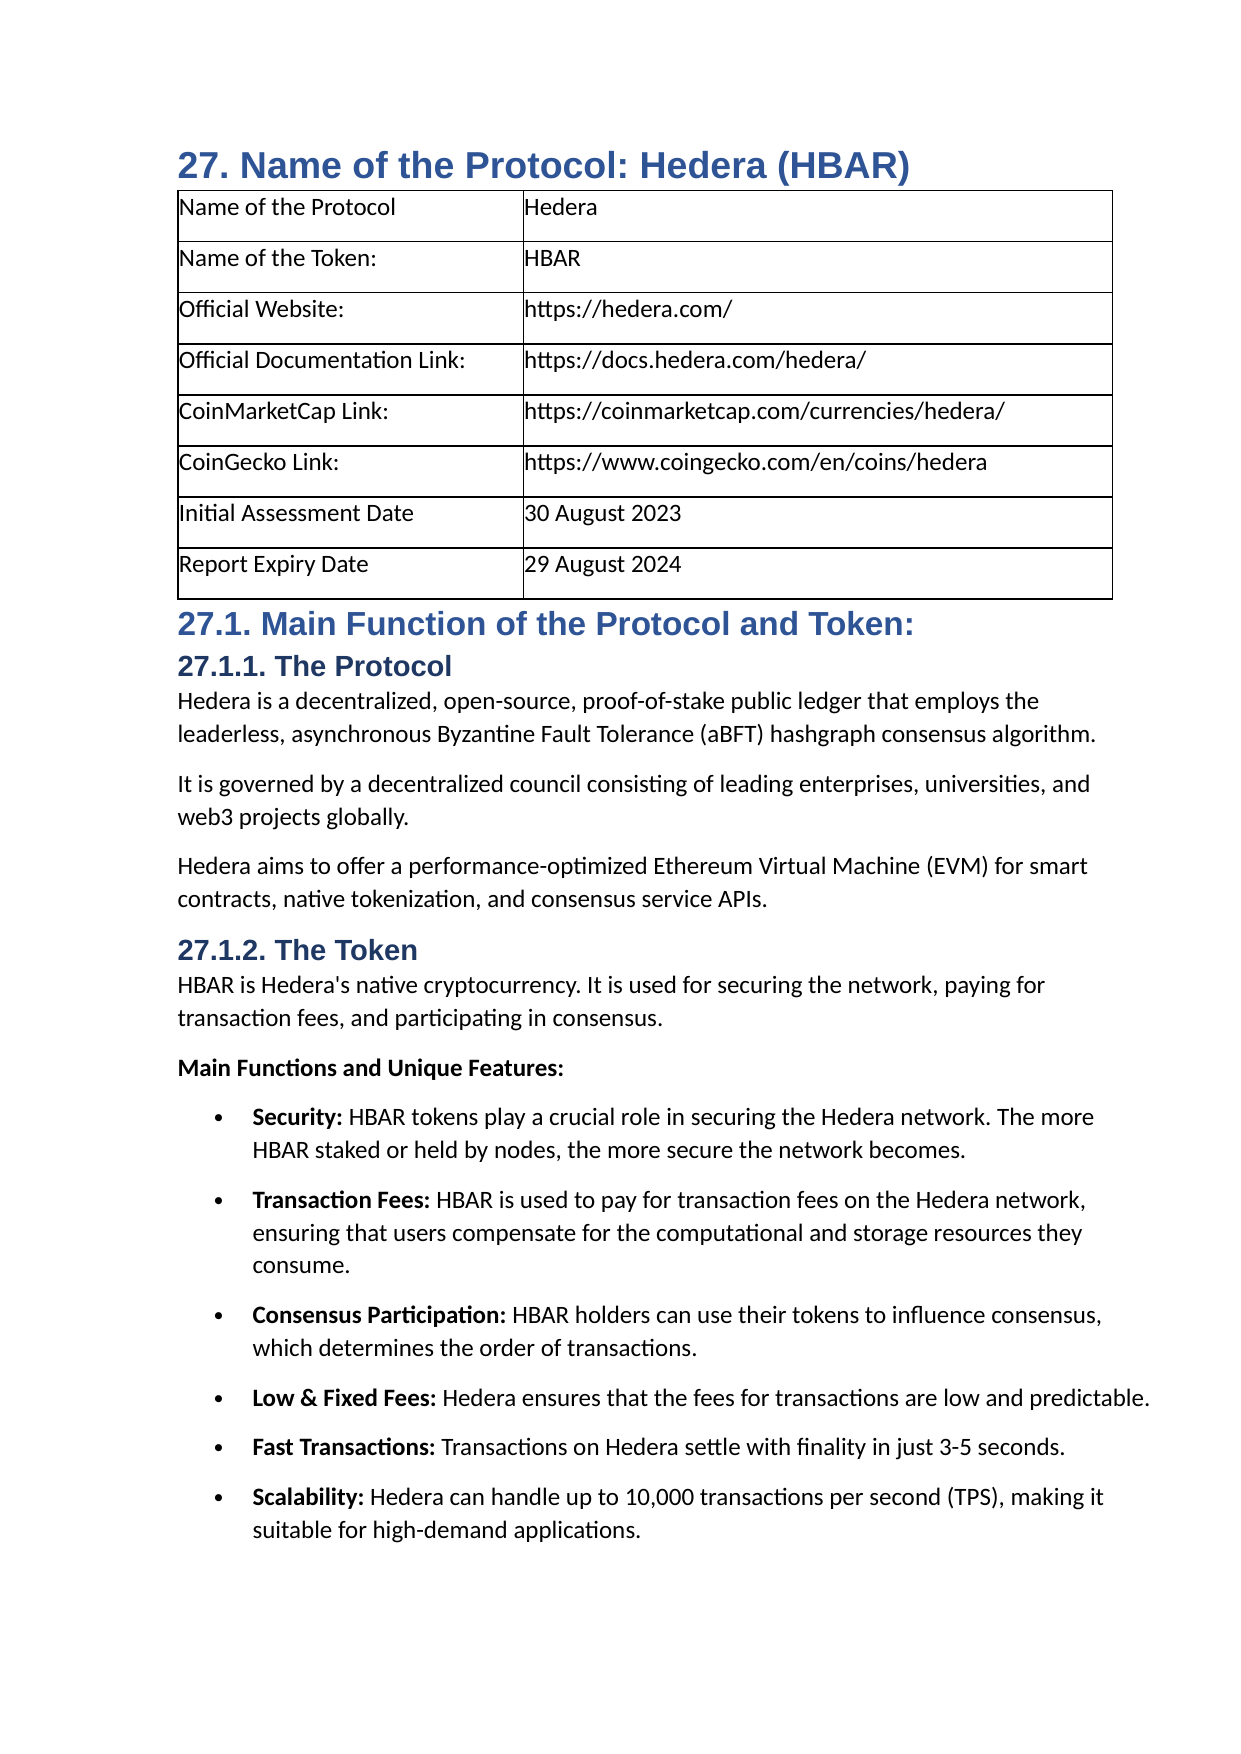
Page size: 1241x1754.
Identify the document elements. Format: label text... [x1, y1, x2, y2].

table_cell Official Documentation Link: [179, 345, 523, 394]
text It is governed by a decentralized council consisting of leading enterprises, universities, and web3 projects globally. [177, 768, 1152, 831]
table_cell 30 August 2023 [524, 498, 1112, 547]
list Transaction Fees: HBAR is used to pay for transaction fees on the Hedera network, ensuring that users compensate for the computational and storage resources they consume. [215, 1184, 1152, 1280]
subtitle 27.1. Main Function of the Protocol and Token: [177, 604, 1152, 642]
subtitle 27.1.1. The Protocol [177, 649, 1152, 683]
table_header Hedera [524, 191, 1112, 241]
table_cell CoinMarketCap Link: [179, 396, 523, 445]
list Security: HBAR tokens play a crucial role in securing the Hedera network. The more HBAR staked or held by nodes, the more secure the network becomes. [215, 1101, 1152, 1165]
table_cell HBAR [524, 242, 1112, 292]
table_cell https://hedera.com/ [524, 293, 1112, 343]
table_cell 29 August 2024 [524, 549, 1112, 598]
table_cell Official Website: [179, 293, 523, 343]
table_header Name of the Protocol [179, 191, 523, 241]
text HBAR is Hedera's native cryptocurrency. It is used for securing the network, paying for transaction fees, and participating in consensus. [177, 969, 1152, 1033]
text Main Functions and Unique Features: [177, 1052, 1152, 1082]
list Scalability: Hedera can handle up to 10,000 transactions per second (TPS), making it suitable for high-demand applications. [215, 1481, 1152, 1544]
table_cell Report Expiry Date [179, 549, 523, 598]
table_cell CoinGecko Link: [179, 447, 523, 496]
subtitle 27.1.2. The Token [177, 933, 1152, 967]
text Hedera aims to offer a performance-optimized Ethereum Virtual Machine (EVM) for smart contracts, native tokenization, and consensus service APIs. [177, 851, 1152, 914]
table_cell https://docs.hedera.com/hedera/ [524, 345, 1112, 394]
list Consensus Participation: HBAR holders can use their tokens to influence consensus, which determines the order of transactions. [215, 1299, 1152, 1363]
text Hedera is a decentralized, open-source, proof-of-stake public ledger that employs the leaderless, asynchronous Byzantine Fault Tolerance (aBFT) hashgraph consensus algorithm. [177, 686, 1152, 749]
table_cell https://coinmarketcap.com/currencies/hedera/ [524, 396, 1112, 445]
list Low & Fixed Fees: Hedera ensures that the fees for transactions are low and predictable. [215, 1382, 1152, 1412]
table_cell Initial Assessment Date [179, 498, 523, 547]
list Fast Transactions: Transactions on Hedera settle with finality in just 3-5 seconds. [215, 1431, 1152, 1462]
table_cell https://www.coingecko.com/en/coins/hedera [524, 447, 1112, 496]
table_cell Name of the Token: [179, 242, 523, 292]
subtitle 27. Name of the Protocol: Hedera (HBAR) [177, 143, 1152, 186]
